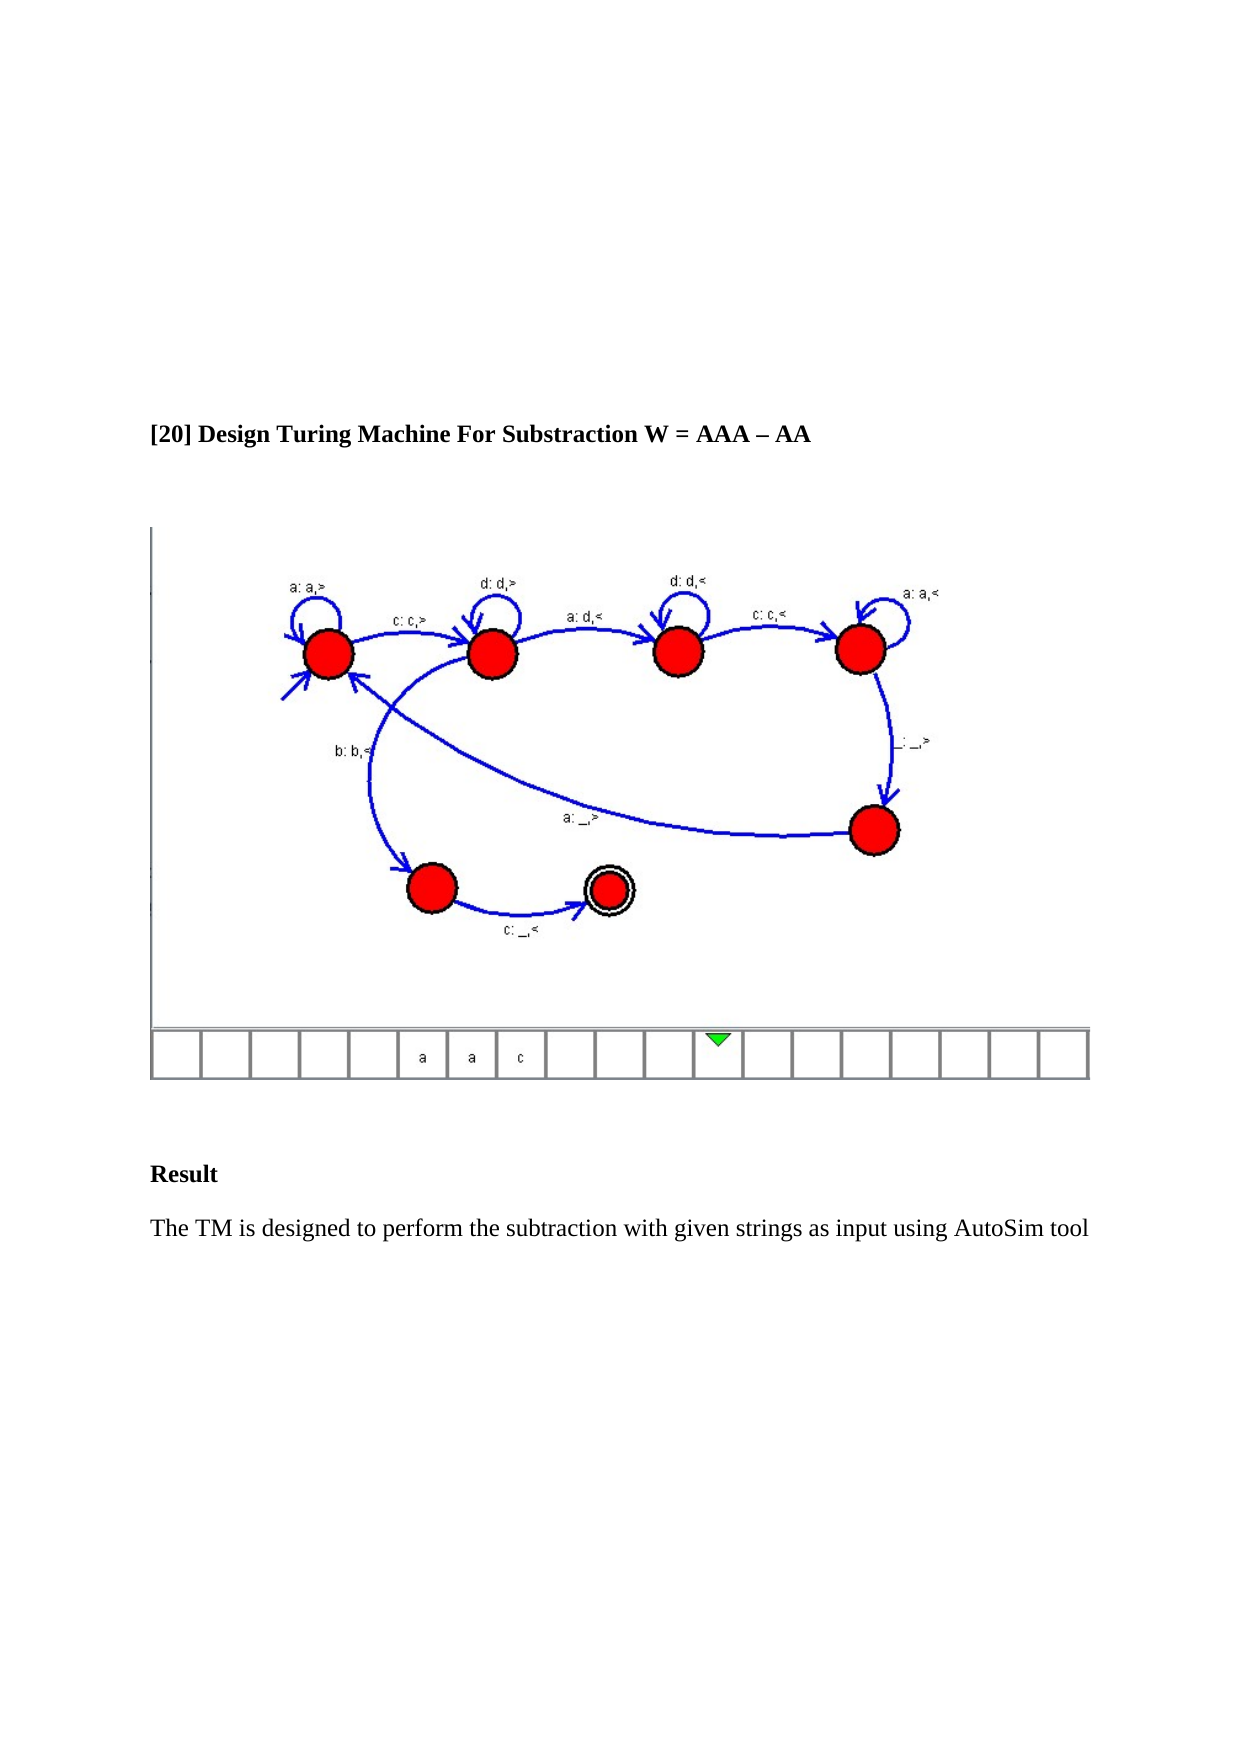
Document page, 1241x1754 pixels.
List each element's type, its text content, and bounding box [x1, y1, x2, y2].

text The TM is designed to perform the subtraction with given strings as input using AutoSim tool [150, 1213, 1090, 1241]
text Result [150, 1159, 1090, 1188]
text [20] Design Turing Machine For Substraction W = AAA – AA [150, 419, 1090, 448]
picture [150, 527, 1091, 1080]
